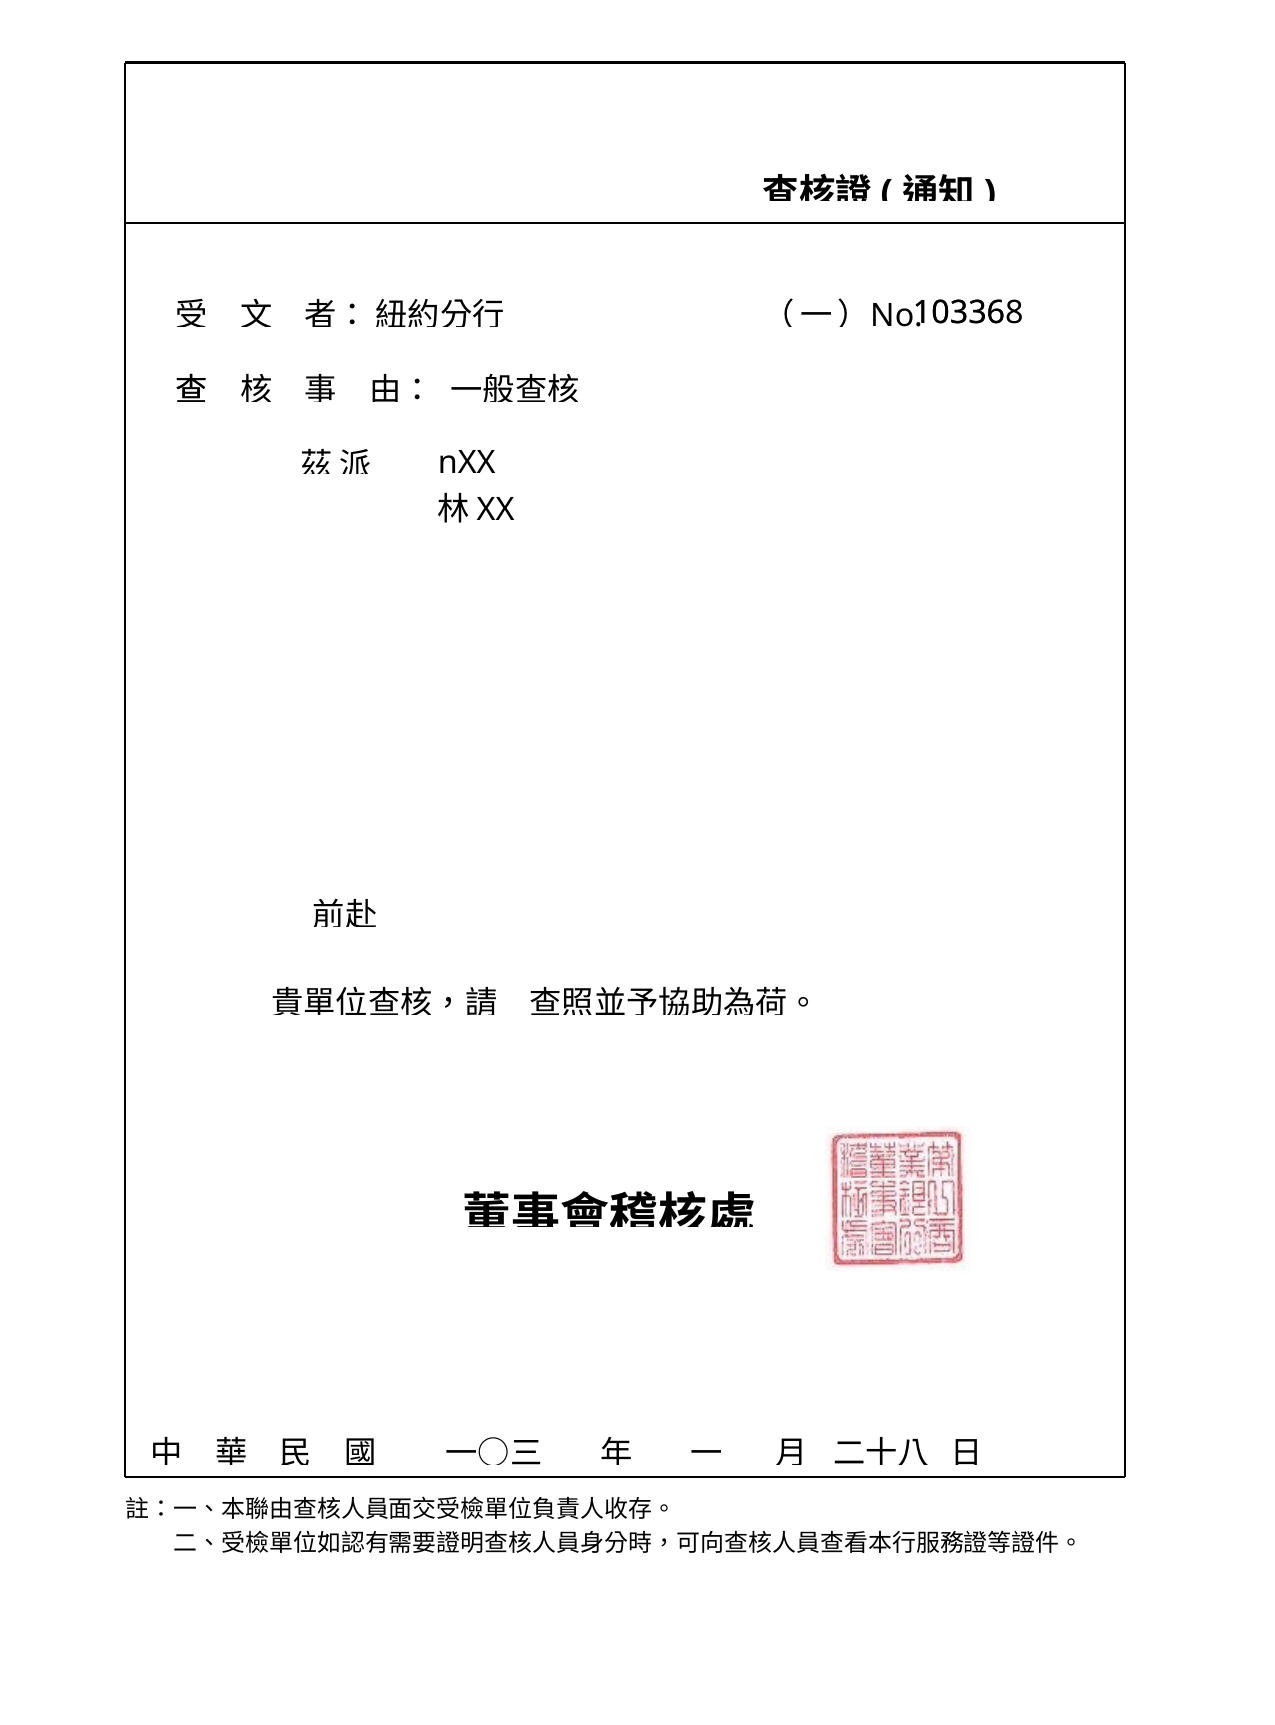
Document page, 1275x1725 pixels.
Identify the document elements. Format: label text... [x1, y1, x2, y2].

text 103368 [913, 289, 1100, 327]
text 一 [800, 289, 850, 327]
text 一般查核 [450, 364, 971, 402]
text 二、受檢單位如認有需要證明查核人員身分時，可向查核人員查看本行服務證等證件。 [125, 1524, 1138, 1556]
text 查 核 事 由： [175, 364, 438, 402]
text 一 [650, 1427, 763, 1464]
text ）No. [850, 289, 913, 327]
text nXX [438, 439, 938, 483]
text 茲 派 [300, 439, 384, 474]
text 日 [950, 1427, 988, 1464]
text 林XX [438, 483, 938, 530]
text 前赴 [313, 889, 388, 927]
text 紐約分行 [375, 289, 763, 327]
text 查核證 ( 通知 ) [763, 163, 1088, 200]
text 註：一、本聯由查核人員面交受檢單位負責人收存。 [125, 1489, 1138, 1524]
text 中 華 民 國 [150, 1427, 388, 1464]
text 貴單位查核，請 查照並予協助為荷。 [188, 977, 863, 1014]
text （ [763, 289, 800, 327]
text 一○三 [400, 1427, 588, 1464]
text 二十八 [825, 1427, 938, 1464]
text 月 [775, 1427, 813, 1464]
picture [825, 1126, 972, 1271]
text 受 文 者： [175, 289, 375, 327]
text 董事會稽核處 [463, 1177, 775, 1227]
text 年 [600, 1427, 638, 1464]
